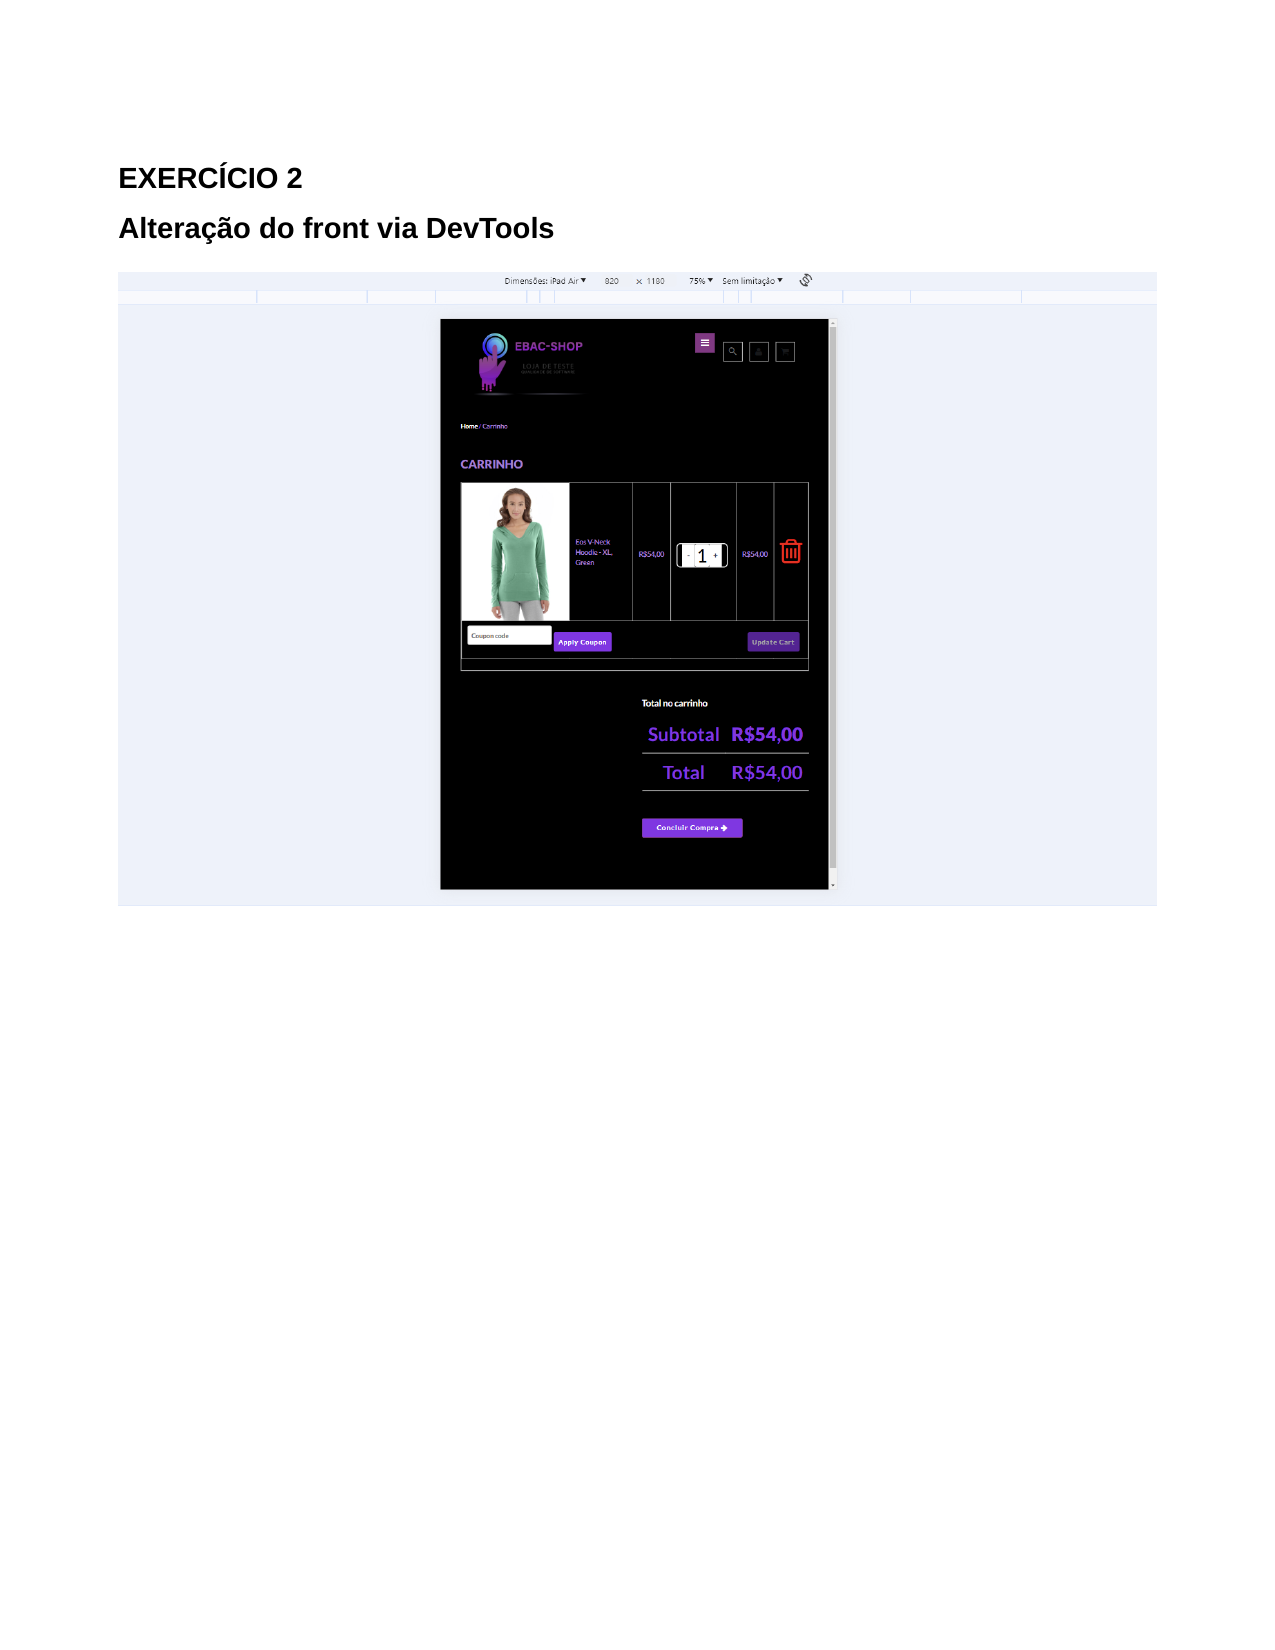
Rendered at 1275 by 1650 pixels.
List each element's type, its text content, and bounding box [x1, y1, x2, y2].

text Alteração do front via DevTools [118, 212, 1157, 245]
picture [118, 272, 1157, 906]
text EXERCÍCIO 2 [118, 161, 1157, 195]
